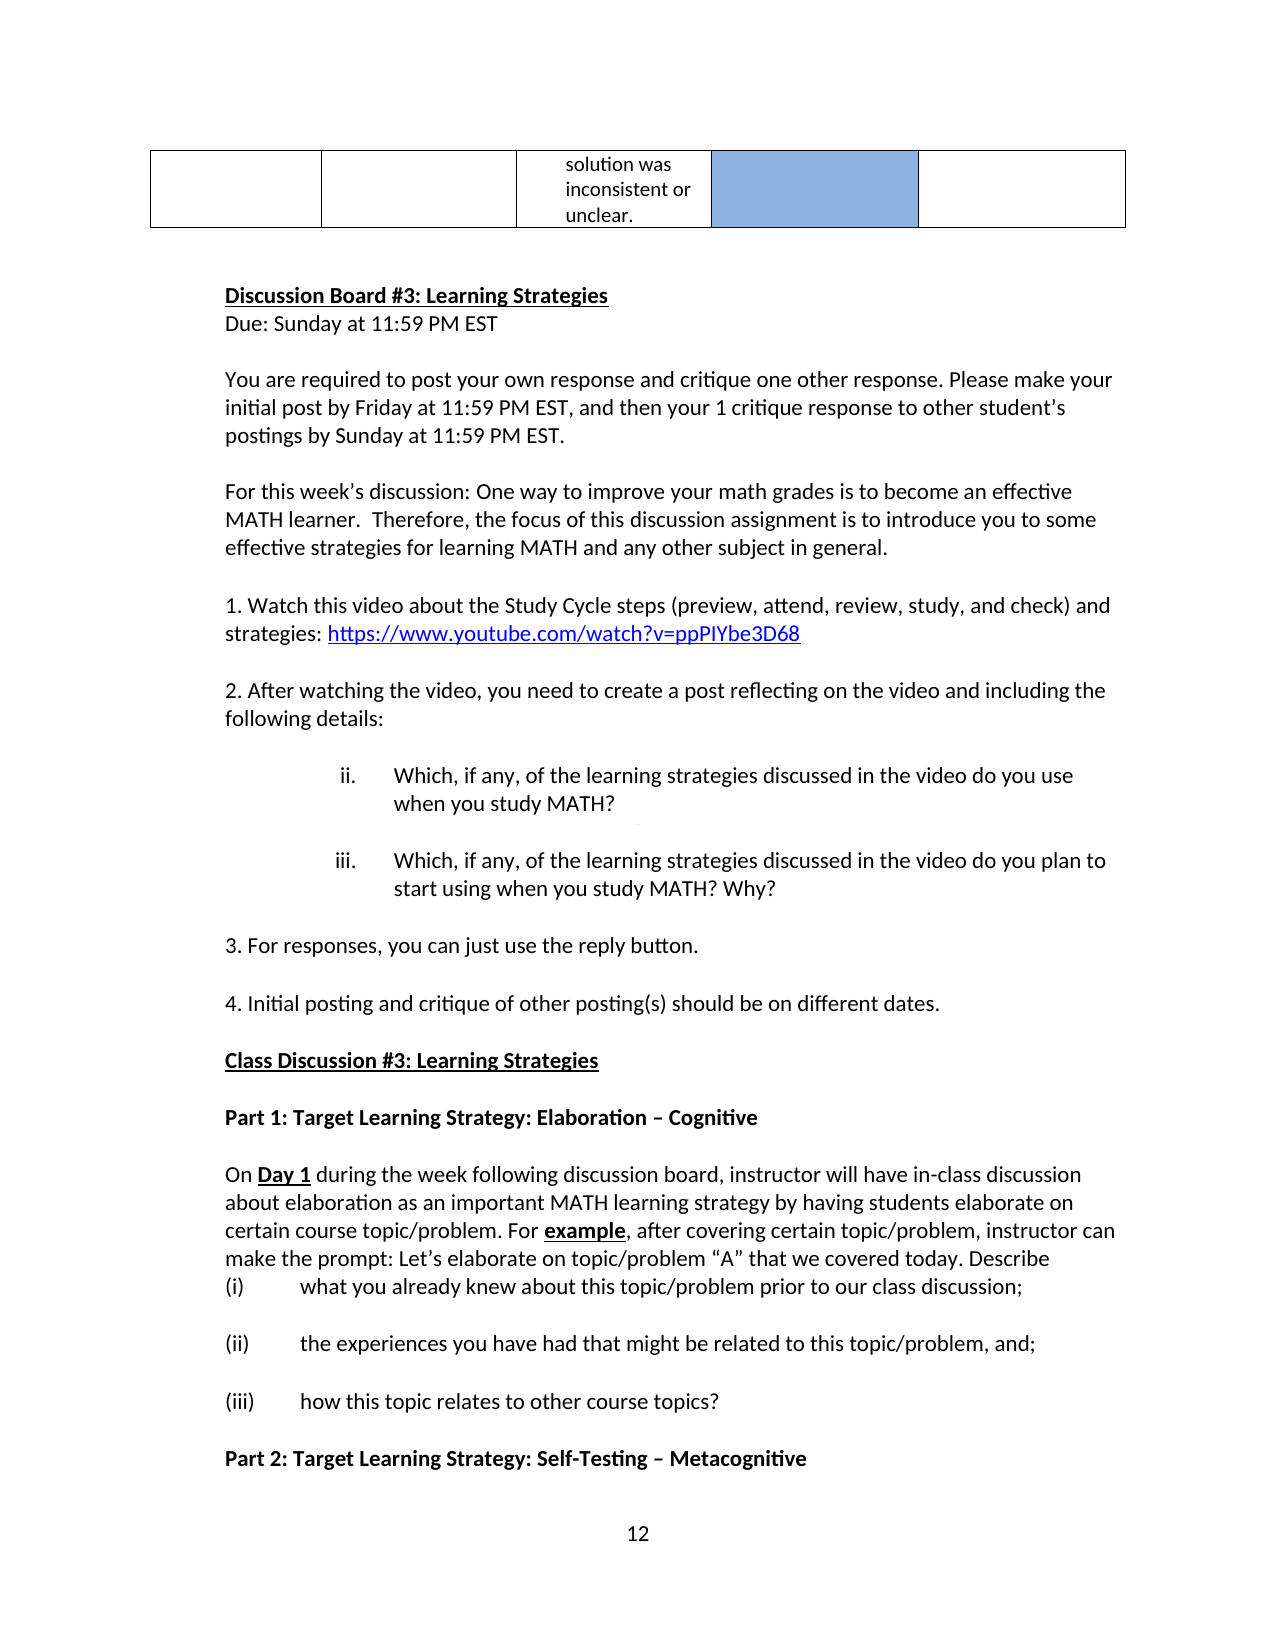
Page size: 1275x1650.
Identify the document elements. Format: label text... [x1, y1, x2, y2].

text On Day 1 during the week following discussion board, instructor will have in-class discussion about elaboration as an important MATH learning strategy by having students elaborate on certain course topic/problem. For example, after covering certain topic/problem, instructor can make the prompt: Let’s elaborate on topic/problem “A” that we covered today. Describe [225, 1160, 1125, 1272]
text 4. Initial posting and critique of other posting(s) should be on different dates. [225, 989, 1125, 1017]
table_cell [322, 151, 516, 227]
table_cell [517, 151, 711, 227]
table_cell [151, 151, 321, 227]
list the experiences you have had that might be related to this topic/problem, and; [225, 1329, 1125, 1358]
text 1. Watch this video about the Study Cycle steps (preview, attend, review, study, and check) and strategies: https://www.youtube.com/watch?v=ppPIYbe3D68 [225, 591, 1125, 647]
list Which, if any, of the learning strategies discussed in the video do you use when you study MATH? [356, 761, 1125, 817]
list how this topic relates to other course topics? [225, 1387, 1125, 1415]
text 3. For responses, you can just use the reply button. [225, 932, 1125, 959]
text Part 1: Target Learning Strategy: Elaboration – Cognitive [150, 1103, 1125, 1131]
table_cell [712, 151, 918, 227]
text 2. After watching the video, you need to create a post reflecting on the video and including the following details: [225, 676, 1125, 732]
text You are required to post your own response and critique one other response. Please make your initial post by Friday at 11:59 PM EST, and then your 1 critique response to other student’s postings by Sunday at 11:59 PM EST. For this week’s discussion: One way to improve your math grades is to become an effective MATH learner. Therefore, the focus of this discussion assignment is to introduce you to some effective strategies for learning MATH and any other subject in general. [225, 365, 1125, 562]
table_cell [919, 151, 1125, 227]
text Discussion Board #3: Learning Strategies [150, 281, 1125, 309]
list what you already knew about this topic/problem prior to our class discussion; [225, 1272, 1125, 1300]
list Which, if any, of the learning strategies discussed in the video do you plan to start using when you study MATH? Why? [356, 846, 1125, 902]
text Class Discussion #3: Learning Strategies [225, 1046, 1125, 1074]
text Due: Sunday at 11:59 PM EST [225, 309, 1125, 337]
text Part 2: Target Learning Strategy: Self-Testing – Metacognitive [225, 1444, 1125, 1472]
